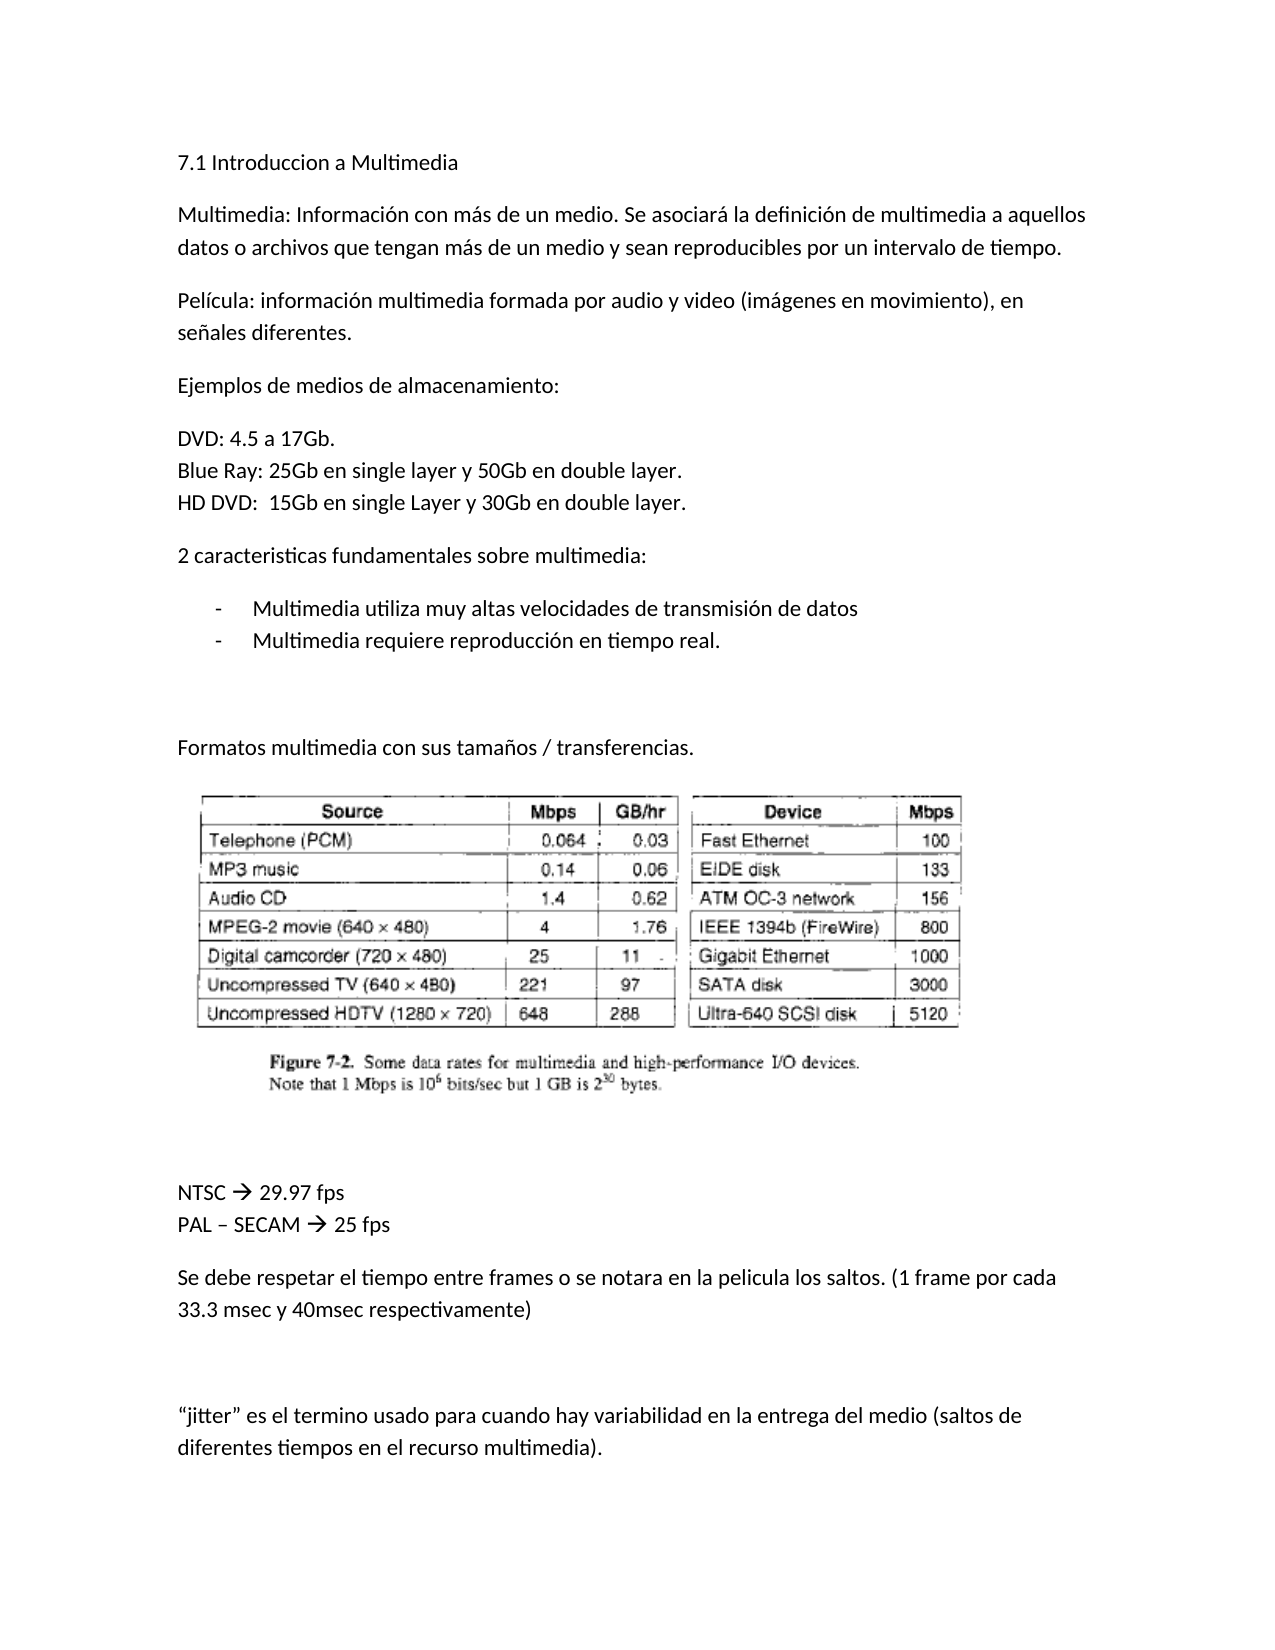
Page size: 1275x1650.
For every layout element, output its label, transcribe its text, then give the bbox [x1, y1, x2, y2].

list Multimedia utiliza muy altas velocidades de transmisión de datos [215, 594, 1098, 622]
picture [177, 785, 984, 1100]
text Se debe respetar el tiempo entre frames o se notara en la pelicula los saltos. (1 frame por cada 33.3 msec y 40msec respectivamente) [177, 1263, 1098, 1323]
text 2 caracteristicas fundamentales sobre multimedia: [177, 541, 1098, 569]
text NTSC 29.97 fps PAL – SECAM 25 fps [177, 1178, 1098, 1238]
text Ejemplos de medios de almacenamiento: [177, 371, 1098, 399]
text Formatos multimedia con sus tamaños / transferencias. [177, 733, 1098, 761]
text 7.1 Introduccion a Multimedia [177, 148, 1098, 176]
text Multimedia: Información con más de un medio. Se asociará la definición de multimedia a aquellos datos o archivos que tengan más de un medio y sean reproducibles por un intervalo de tiempo. [177, 201, 1098, 261]
text “jitter” es el termino usado para cuando hay variabilidad en la entrega del medio (saltos de diferentes tiempos en el recurso multimedia). [177, 1401, 1098, 1461]
text Película: información multimedia formada por audio y video (imágenes en movimiento), en señales diferentes. [177, 286, 1098, 346]
text DVD: 4.5 a 17Gb. Blue Ray: 25Gb en single layer y 50Gb en double layer. HD DVD: 15Gb en single Layer y 30Gb en double layer. [177, 424, 1098, 516]
list Multimedia requiere reproducción en tiempo real. [215, 627, 1098, 655]
